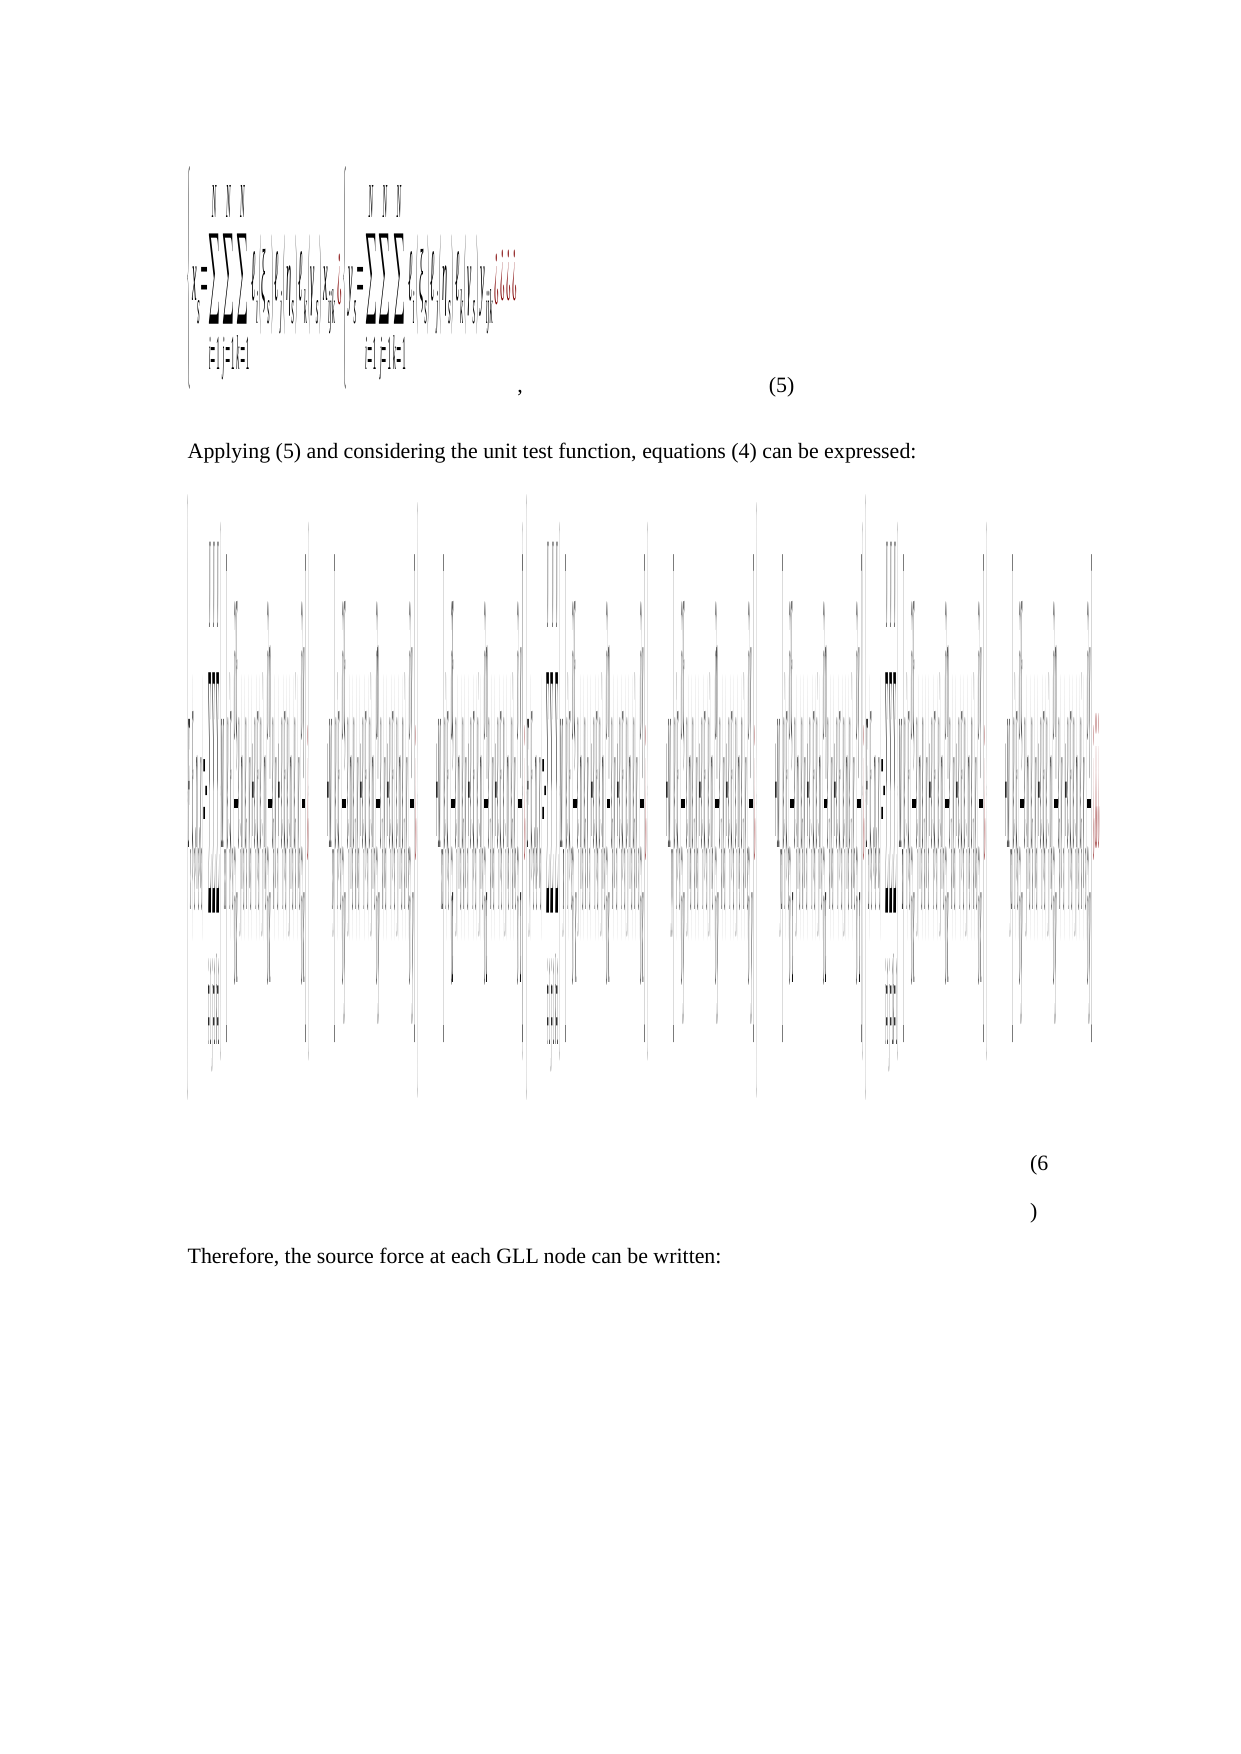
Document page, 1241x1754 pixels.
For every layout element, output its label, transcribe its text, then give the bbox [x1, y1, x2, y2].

text , (5) [187, 162, 1053, 422]
text (6) [187, 480, 1053, 1227]
text Therefore, the source force at each GLL node can be written: [187, 1240, 1053, 1272]
text Applying (5) and considering the unit test function, equations (4) can be expressed: [187, 434, 1053, 467]
